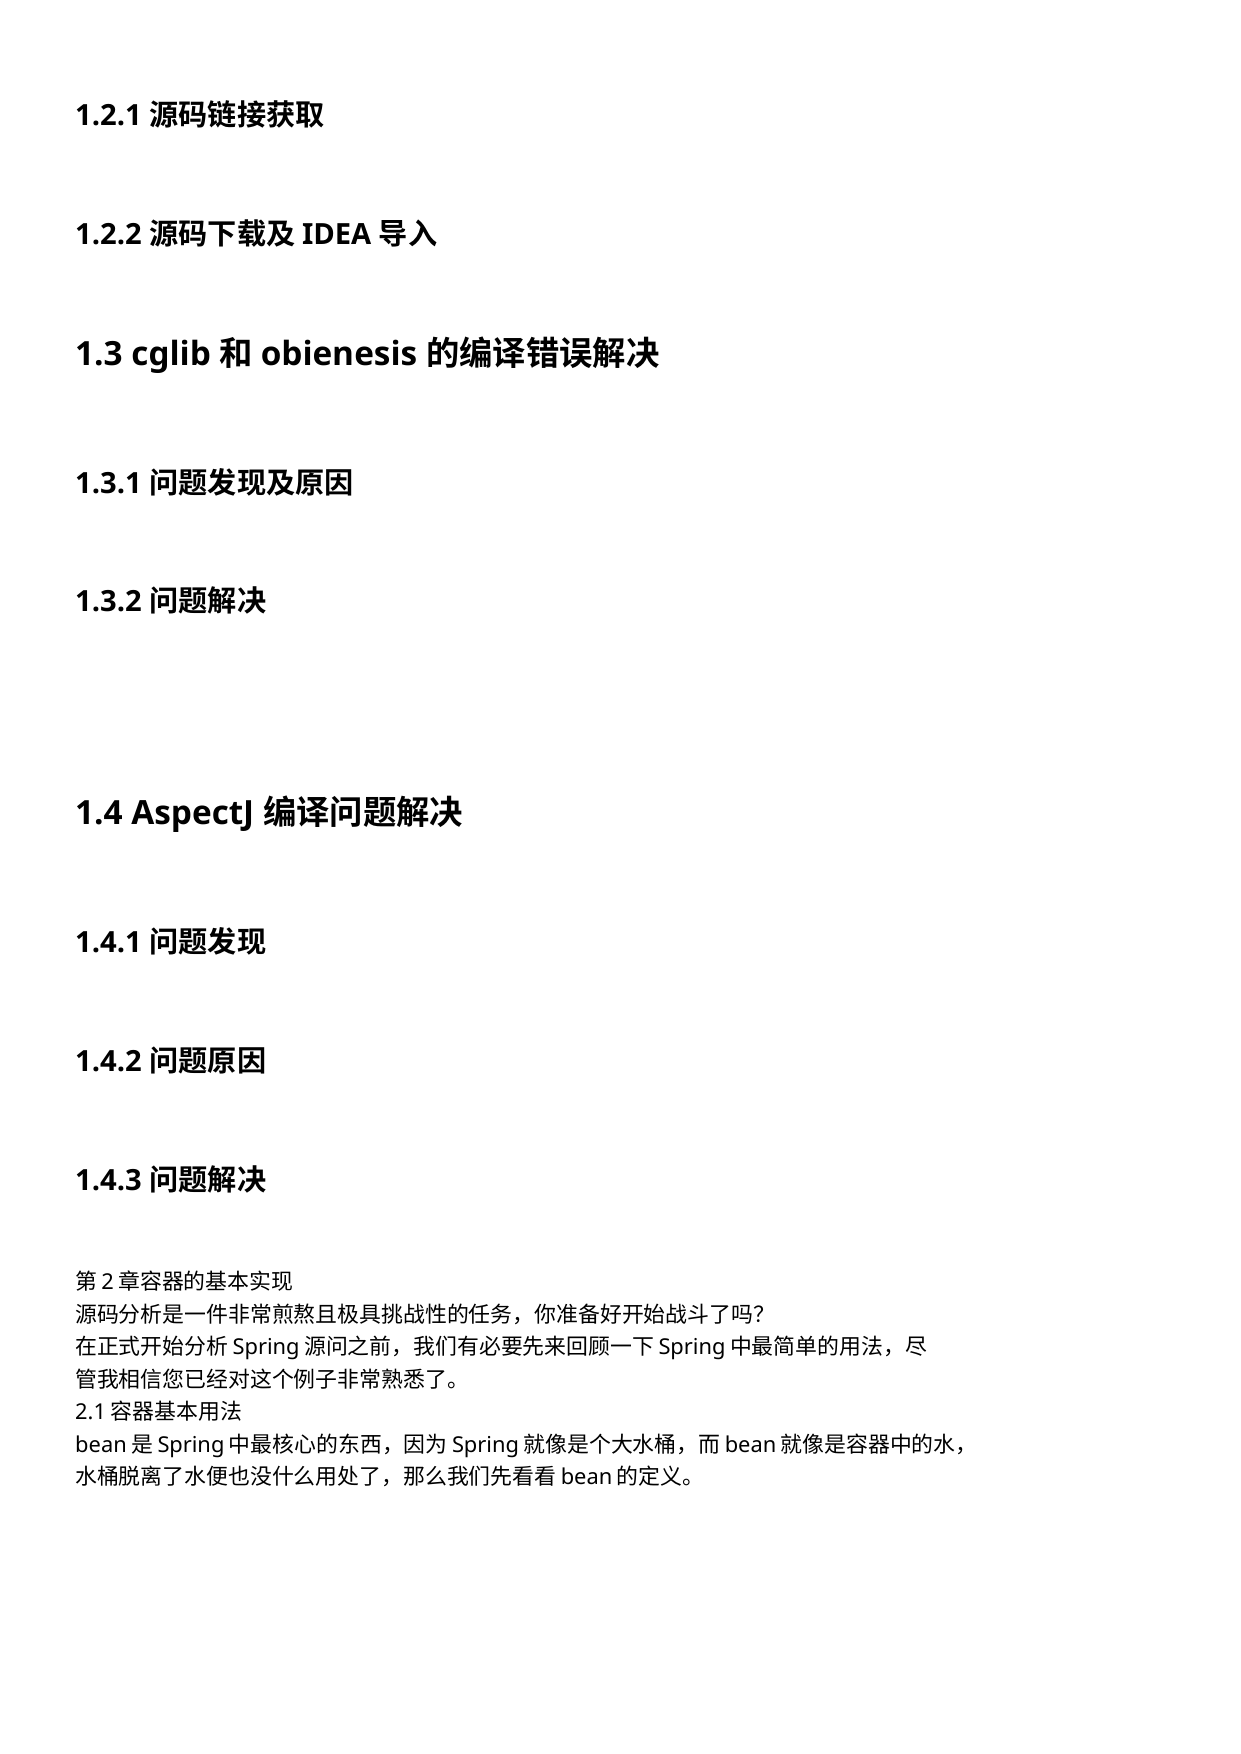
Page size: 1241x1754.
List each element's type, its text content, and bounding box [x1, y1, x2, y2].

subtitle 1.4.3 问题解决 [75, 1145, 1165, 1210]
subtitle 1.2.2 源码下载及 IDEA 导入 [75, 199, 1165, 264]
subtitle 1.3.2 问题解决 [75, 567, 1165, 632]
subtitle 1.4 AspectJ 编译问题解决 [75, 778, 1165, 843]
text 第2章容器的基本实现 源码分析是一件非常煎熬且极具挑战性的任务，你准备好开始战斗了吗？ 在正式开始分析Spring源问之前，我们有必要先来回顾一下Spring中最简单的用法，尽 管我相信您已经对这个例子非常熟悉了。 2.1容器基本用法 bean是Spring中最核心的东西，因为Spring就像是个大水桶，而bean就像是容器中的水， 水桶脱离了水便也没什么用处了，那么我们先看看bean的定义。 [75, 1264, 1165, 1491]
subtitle 1.4.1 问题发现 [75, 907, 1165, 972]
subtitle 1.3 cglib 和 obienesis 的编译错误解决 [75, 318, 1165, 383]
subtitle 1.3.1 问题发现及原因 [75, 448, 1165, 513]
subtitle 1.2.1 源码链接获取 [75, 81, 1165, 146]
subtitle 1.4.2 问题原因 [75, 1026, 1165, 1091]
